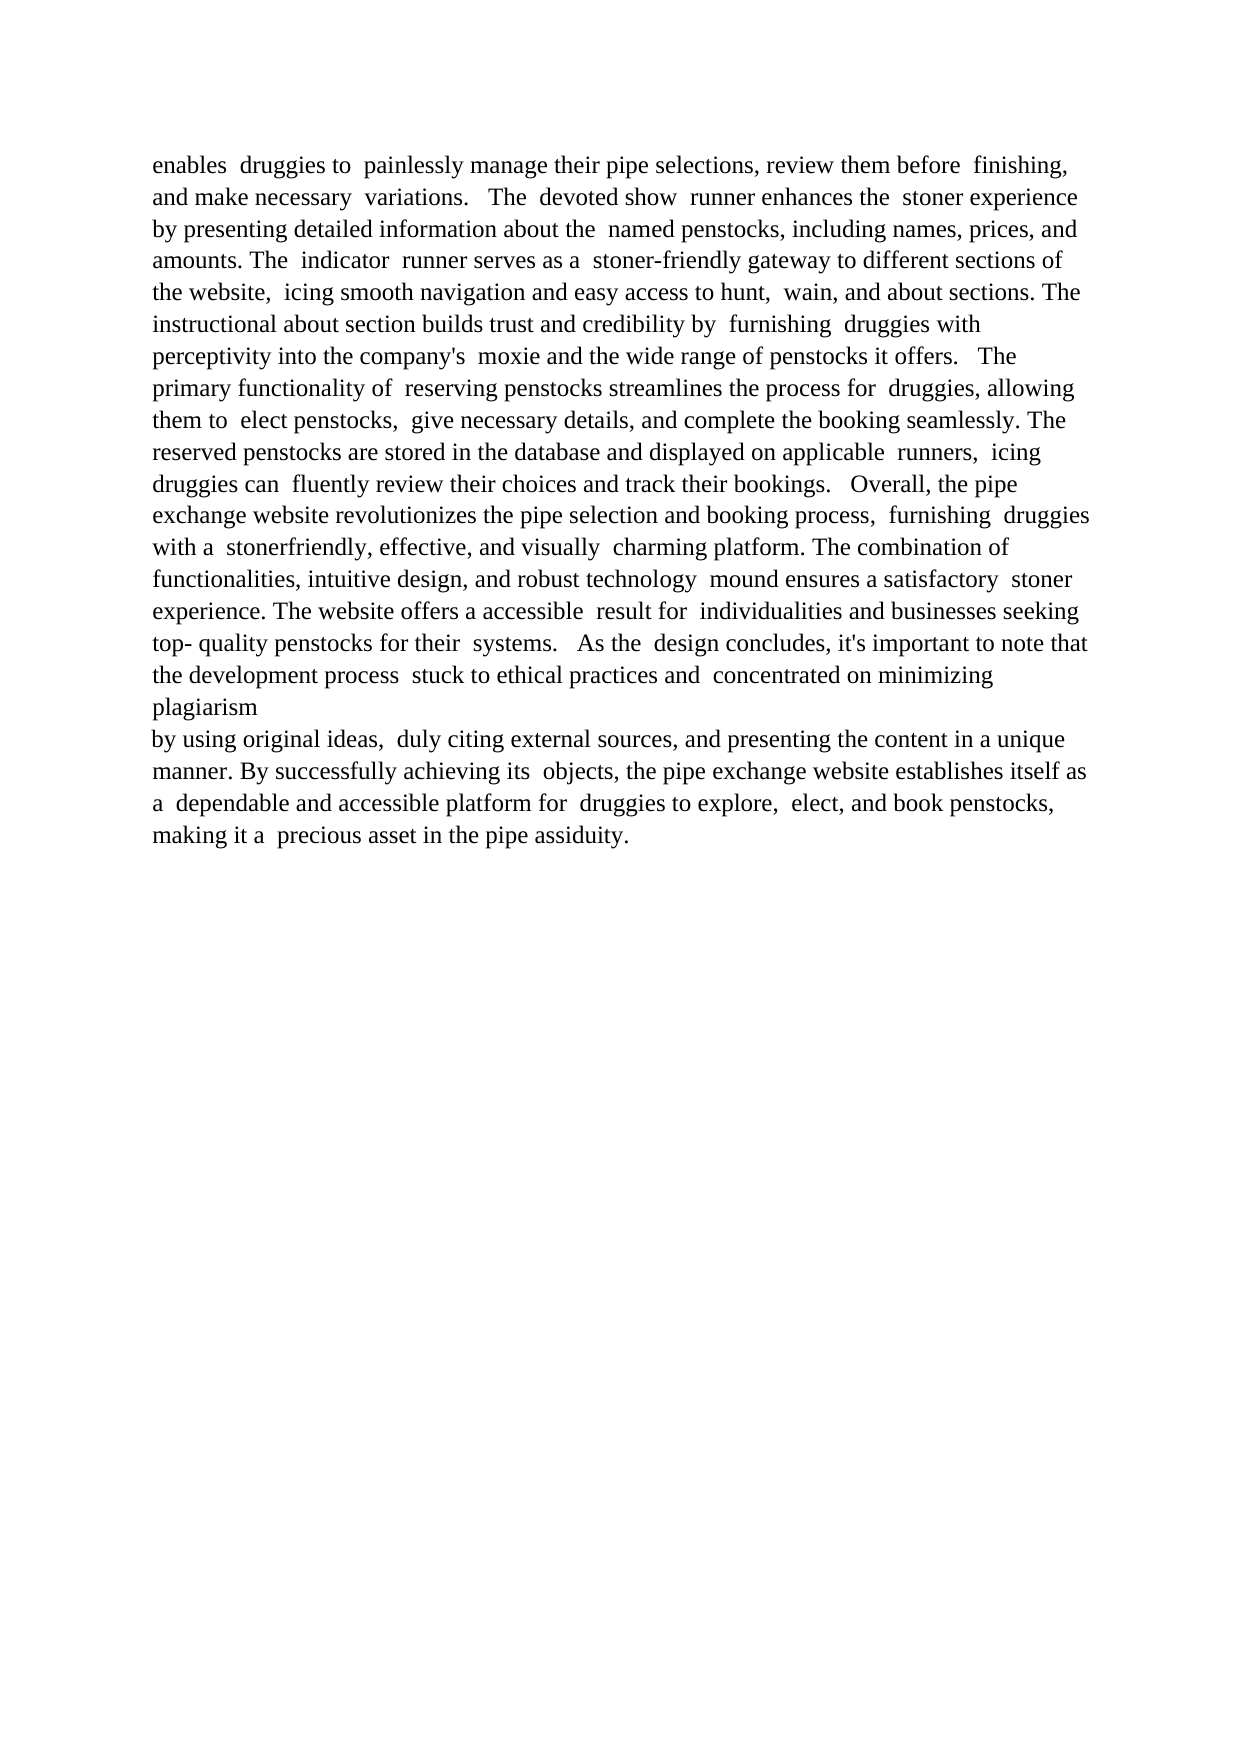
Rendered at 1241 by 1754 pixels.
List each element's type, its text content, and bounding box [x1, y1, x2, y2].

text by using original ideas, duly citing external sources, and presenting the content in a unique manner. By successfully achieving its objects, the pipe exchange website establishes itself as a dependable and accessible platform for druggies to explore, elect, and book penstocks, making it a precious asset in the pipe assiduity. [151, 724, 1090, 848]
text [151, 150, 1090, 721]
